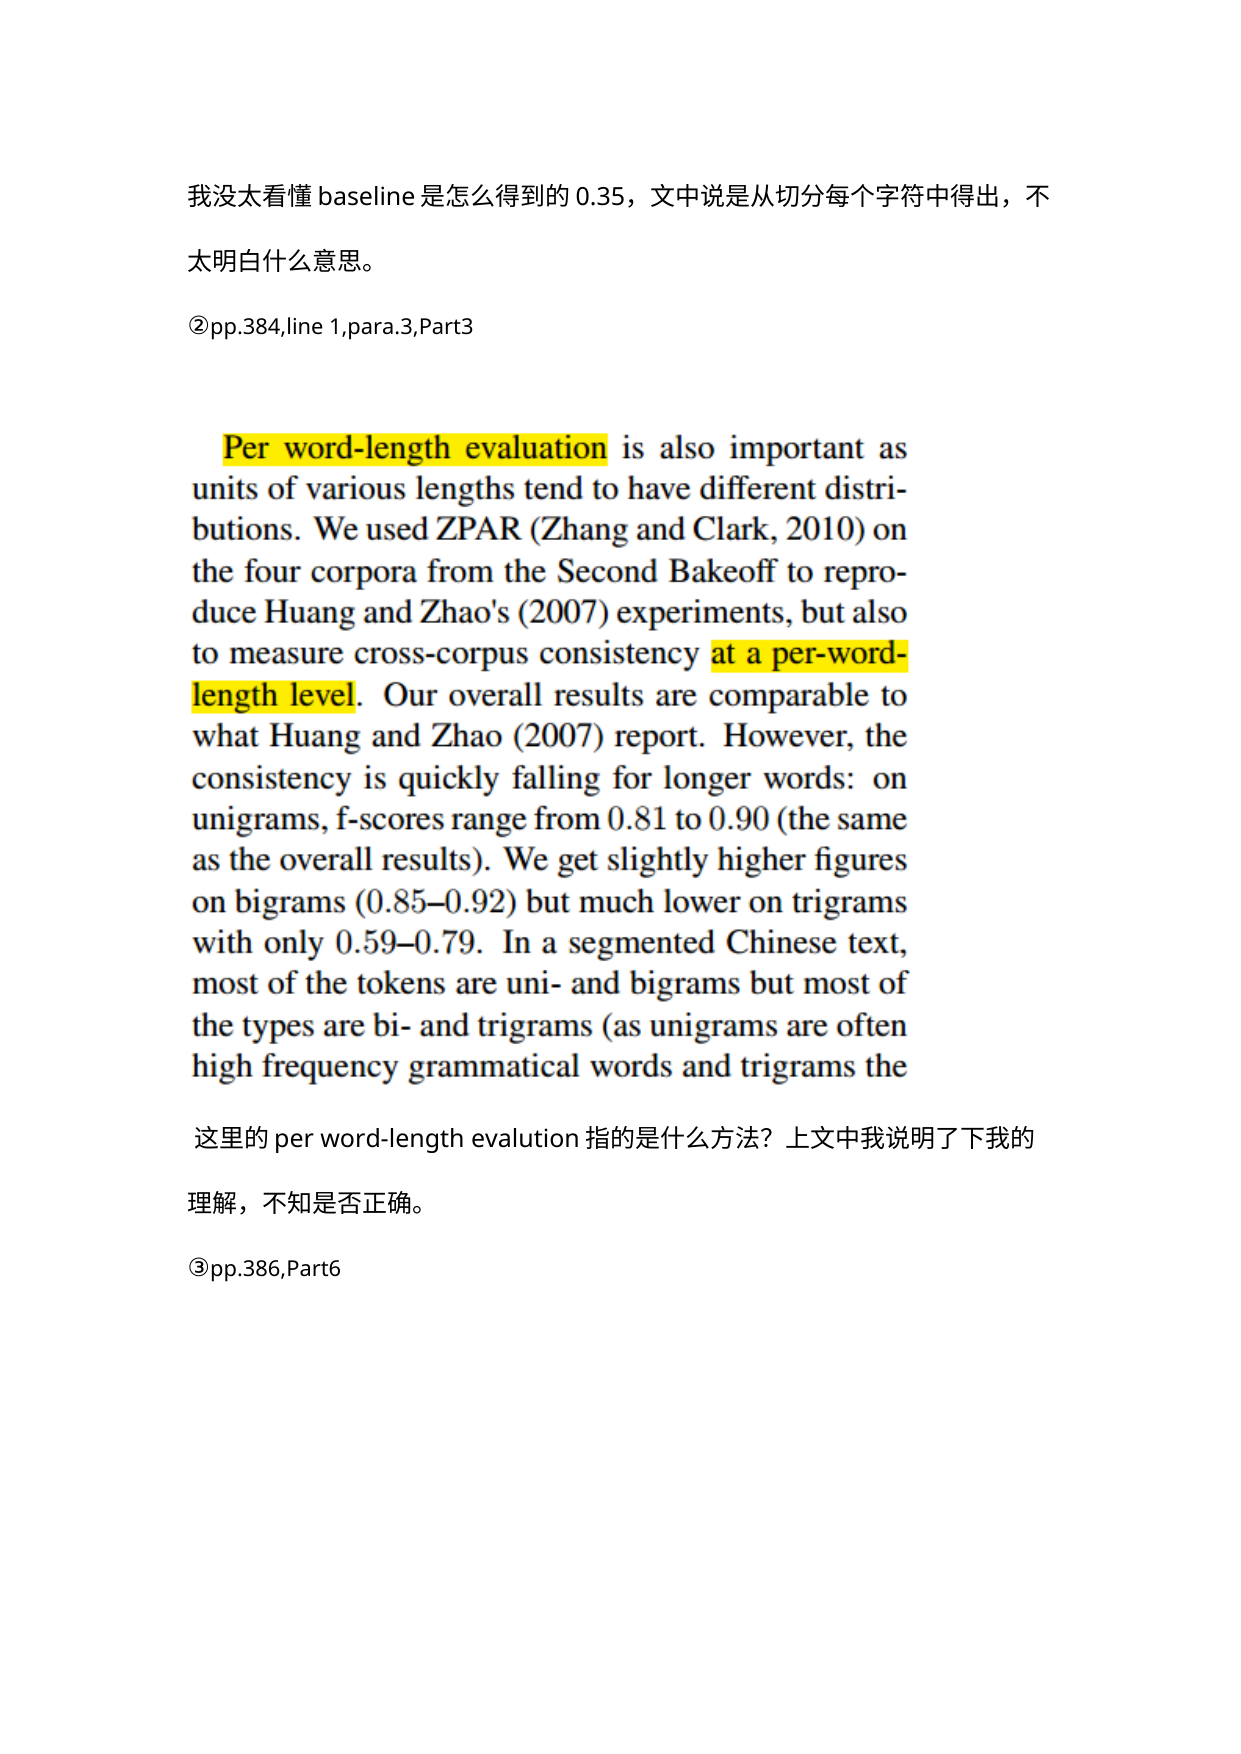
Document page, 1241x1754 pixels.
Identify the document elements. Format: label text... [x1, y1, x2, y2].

picture [187, 422, 929, 1091]
text 这里的per word-length evalution指的是什么方法？上文中我说明了下我的理解，不知是否正确。 [187, 1104, 1053, 1234]
text ③pp.386,Part6 [187, 1234, 1053, 1299]
text 我没太看懂baseline是怎么得到的0.35，文中说是从切分每个字符中得出，不太明白什么意思。 [187, 162, 1053, 292]
text ②pp.384,line 1,para.3,Part3 [187, 292, 1053, 357]
